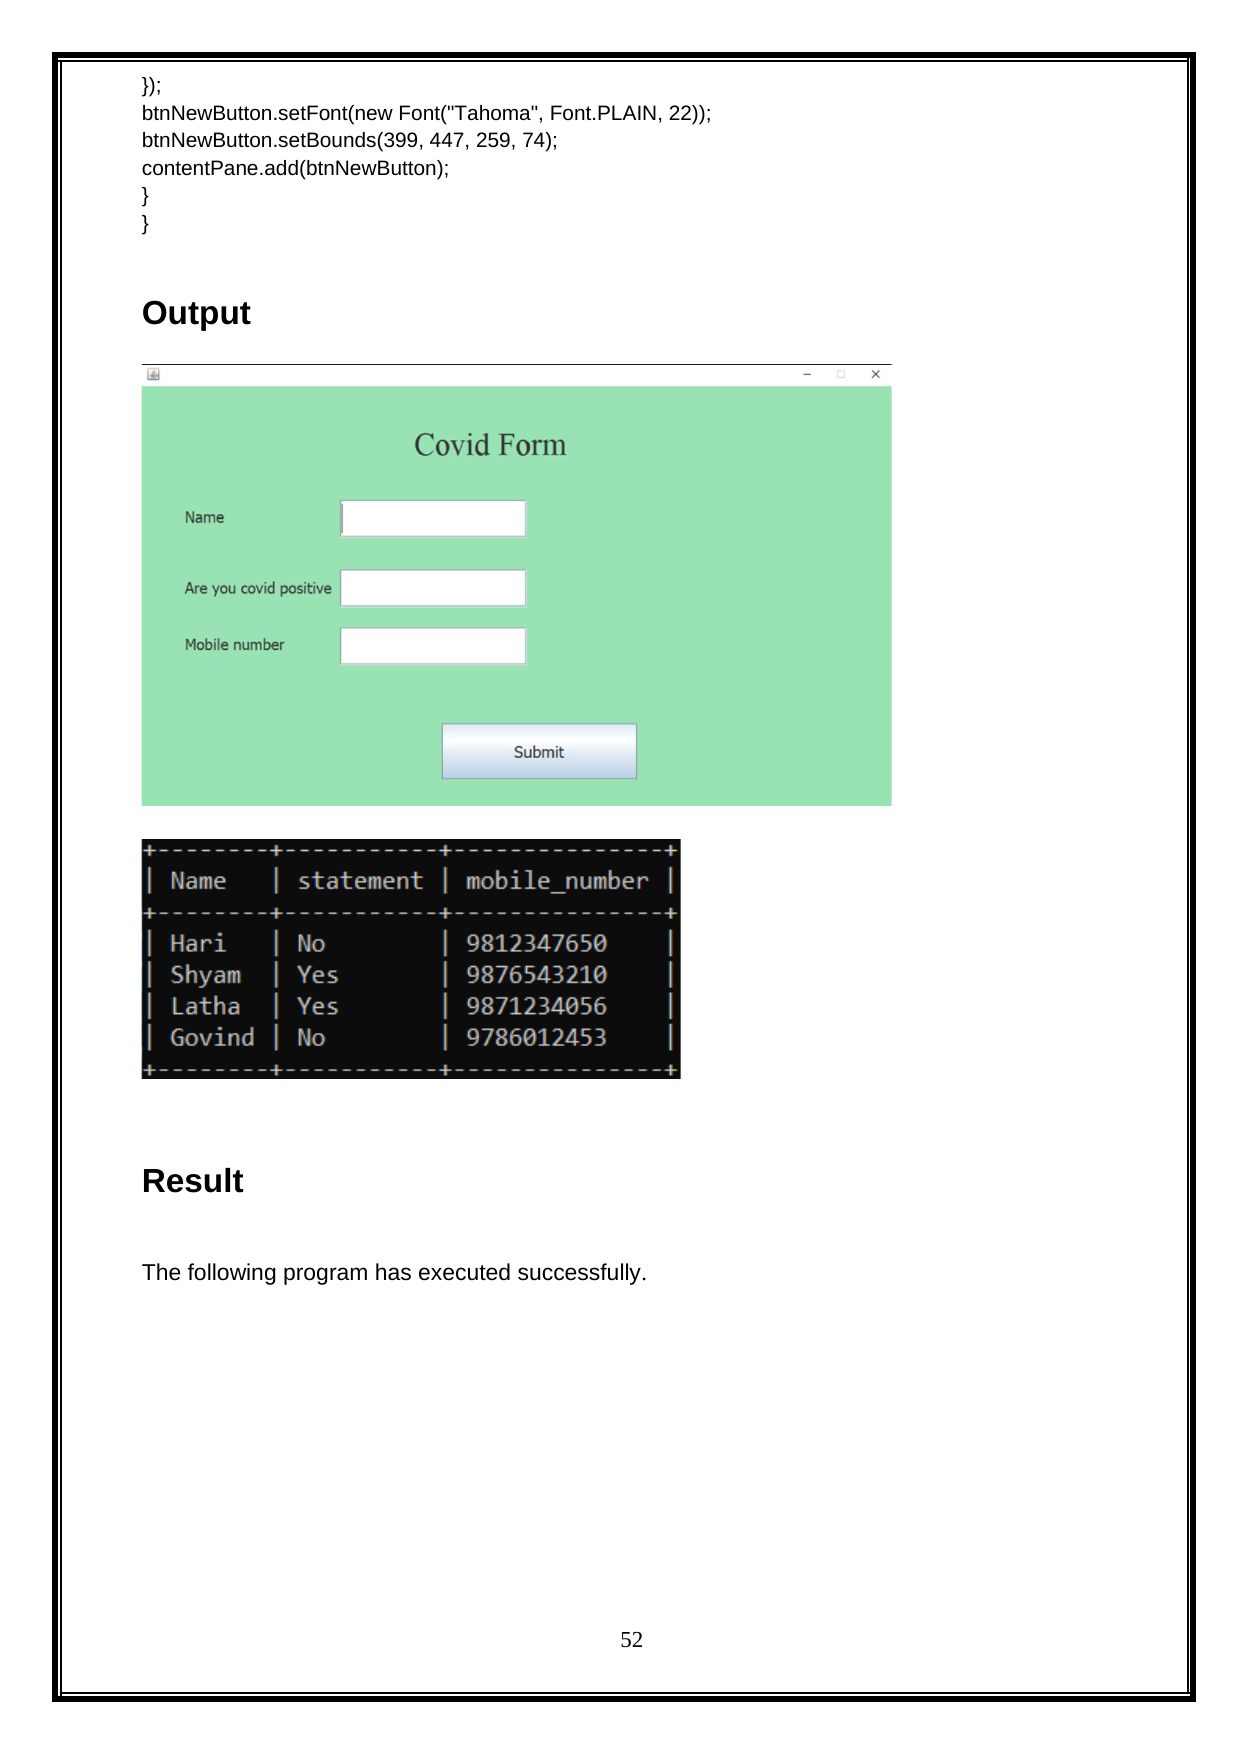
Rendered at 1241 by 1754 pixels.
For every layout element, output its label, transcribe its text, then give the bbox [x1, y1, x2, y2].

text } [67, 210, 1187, 234]
text btnNewButton.setFont(new Font("Tahoma", Font.PLAIN, 22)); [142, 100, 1187, 124]
text Result [142, 1161, 1187, 1200]
text } [67, 183, 1187, 207]
picture [141, 364, 892, 806]
picture [141, 839, 681, 1079]
text btnNewButton.setBounds(399, 447, 259, 74); [67, 128, 1187, 152]
text }); [67, 73, 1187, 97]
text Output [142, 293, 1187, 332]
text contentPane.add(btnNewButton); [67, 155, 1187, 179]
text The following program has executed successfully. [142, 1258, 1187, 1285]
